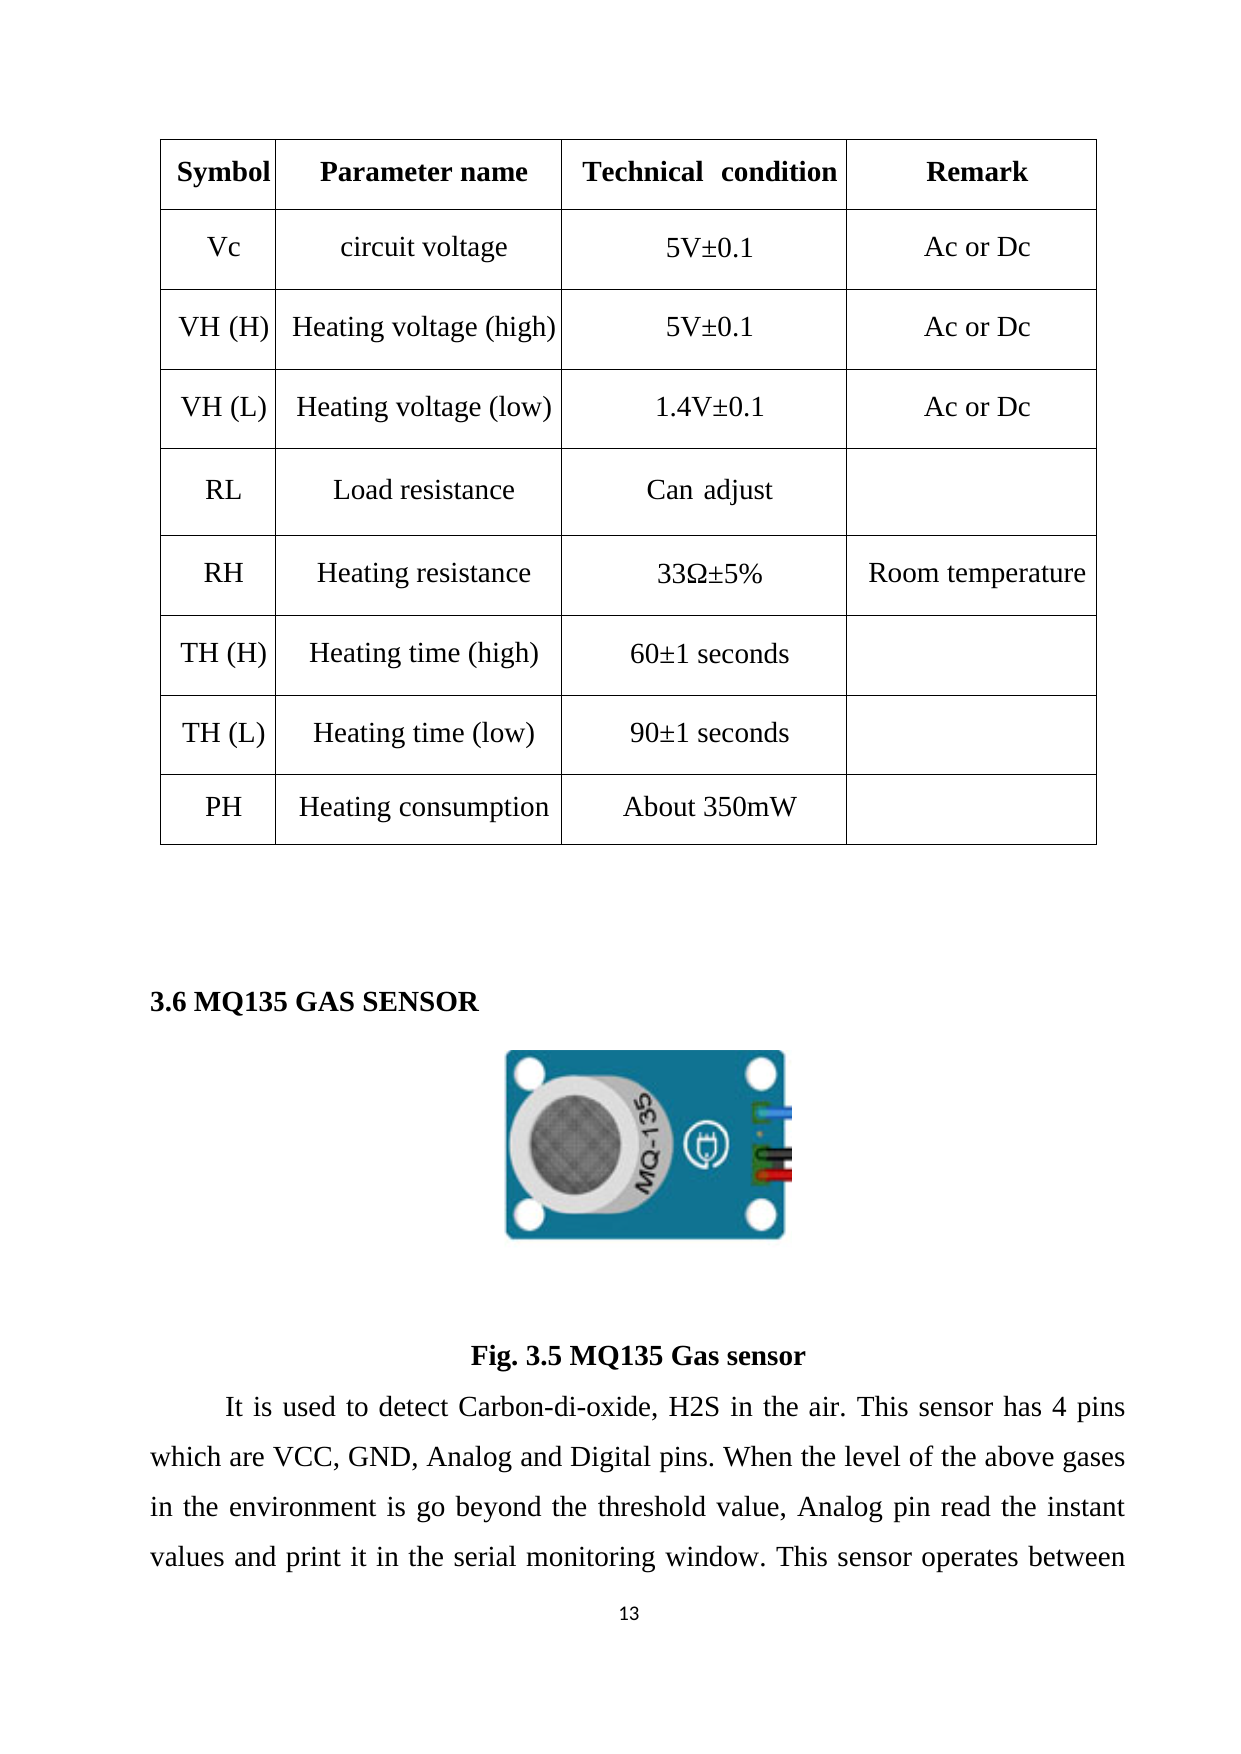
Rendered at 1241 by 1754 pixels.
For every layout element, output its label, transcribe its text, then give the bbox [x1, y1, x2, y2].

table_header Symbol [161, 140, 275, 209]
table_cell TH (L) [161, 696, 275, 774]
picture [486, 1051, 792, 1255]
table_cell RH [161, 536, 275, 615]
table_cell 33Ω±5% [562, 536, 846, 615]
table_cell Ac or Dc [847, 210, 1096, 289]
table_header Remark [847, 140, 1096, 209]
table_cell About 350mW [562, 775, 846, 844]
text Fig. 3.5 MQ135 Gas sensor [150, 1338, 1127, 1372]
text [150, 1389, 1127, 1573]
table_cell Heating voltage (high) [276, 290, 561, 368]
table_cell Ac or Dc [847, 290, 1096, 368]
table_cell Can adjust [562, 449, 846, 535]
table_cell VH (H) [161, 290, 275, 368]
table_cell Room temperature [847, 536, 1096, 615]
table_cell 60±1 seconds [562, 616, 846, 694]
table_cell [847, 775, 1096, 844]
table_cell [847, 616, 1096, 694]
table_cell 90±1 seconds [562, 696, 846, 774]
table_header Parameter name [276, 140, 561, 209]
table_cell RL [161, 449, 275, 535]
table_cell 5V±0.1 [562, 290, 846, 368]
table_header Technical condition [562, 140, 846, 209]
table_cell PH [161, 775, 275, 844]
table_cell circuit voltage [276, 210, 561, 289]
table_cell Heating resistance [276, 536, 561, 615]
text 3.6 MQ135 GAS SENSOR [150, 984, 1127, 1018]
table_cell 5V±0.1 [562, 210, 846, 289]
table_cell Ac or Dc [847, 370, 1096, 448]
table_cell 1.4V±0.1 [562, 370, 846, 448]
table_cell Heating consumption [276, 775, 561, 844]
table_cell TH (H) [161, 616, 275, 694]
table_cell Heating time (high) [276, 616, 561, 694]
table_cell Heating time (low) [276, 696, 561, 774]
table_cell Vc [161, 210, 275, 289]
table_cell [847, 696, 1096, 774]
table_cell Heating voltage (low) [276, 370, 561, 448]
table_cell Load resistance [276, 449, 561, 535]
table_cell VH (L) [161, 370, 275, 448]
table_cell [847, 449, 1096, 535]
